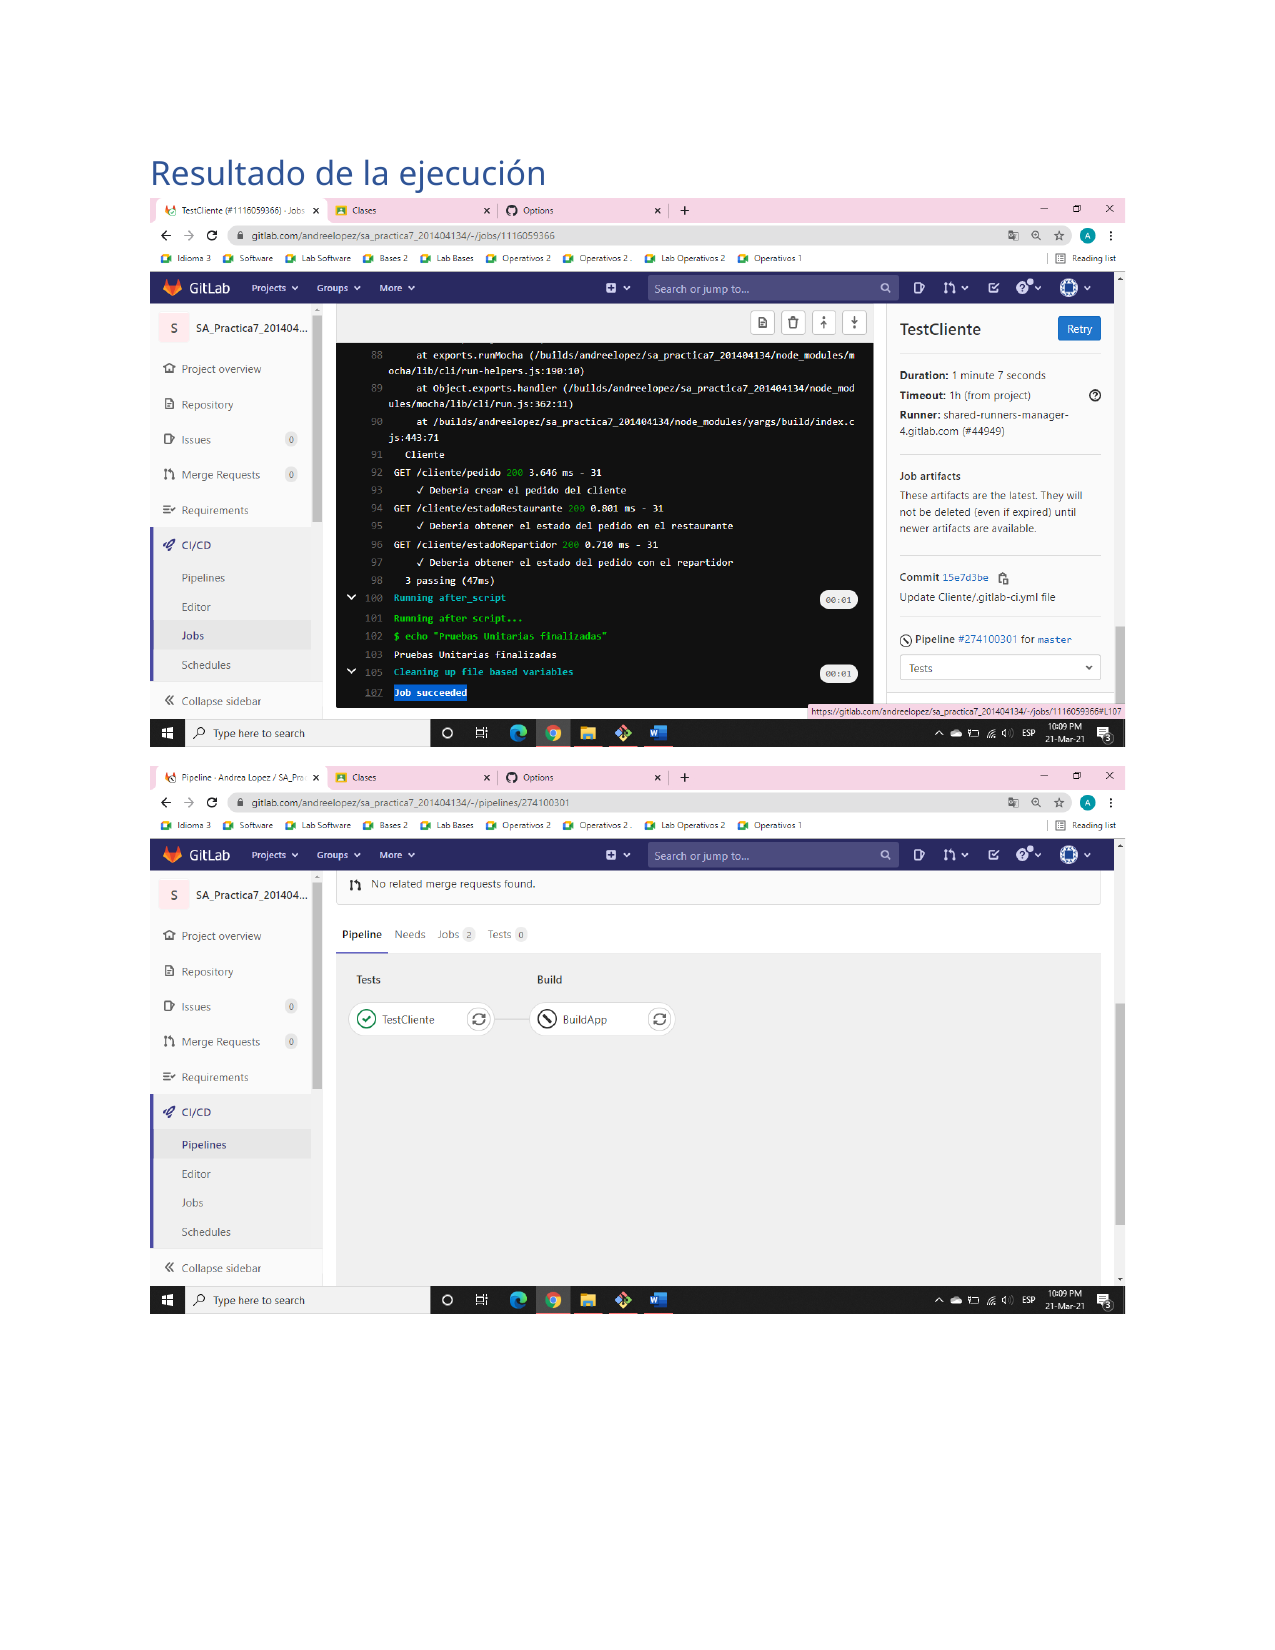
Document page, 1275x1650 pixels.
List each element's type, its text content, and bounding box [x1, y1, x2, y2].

picture [150, 198, 1125, 747]
picture [150, 766, 1125, 1314]
subtitle Resultado de la ejecución [150, 150, 1125, 195]
